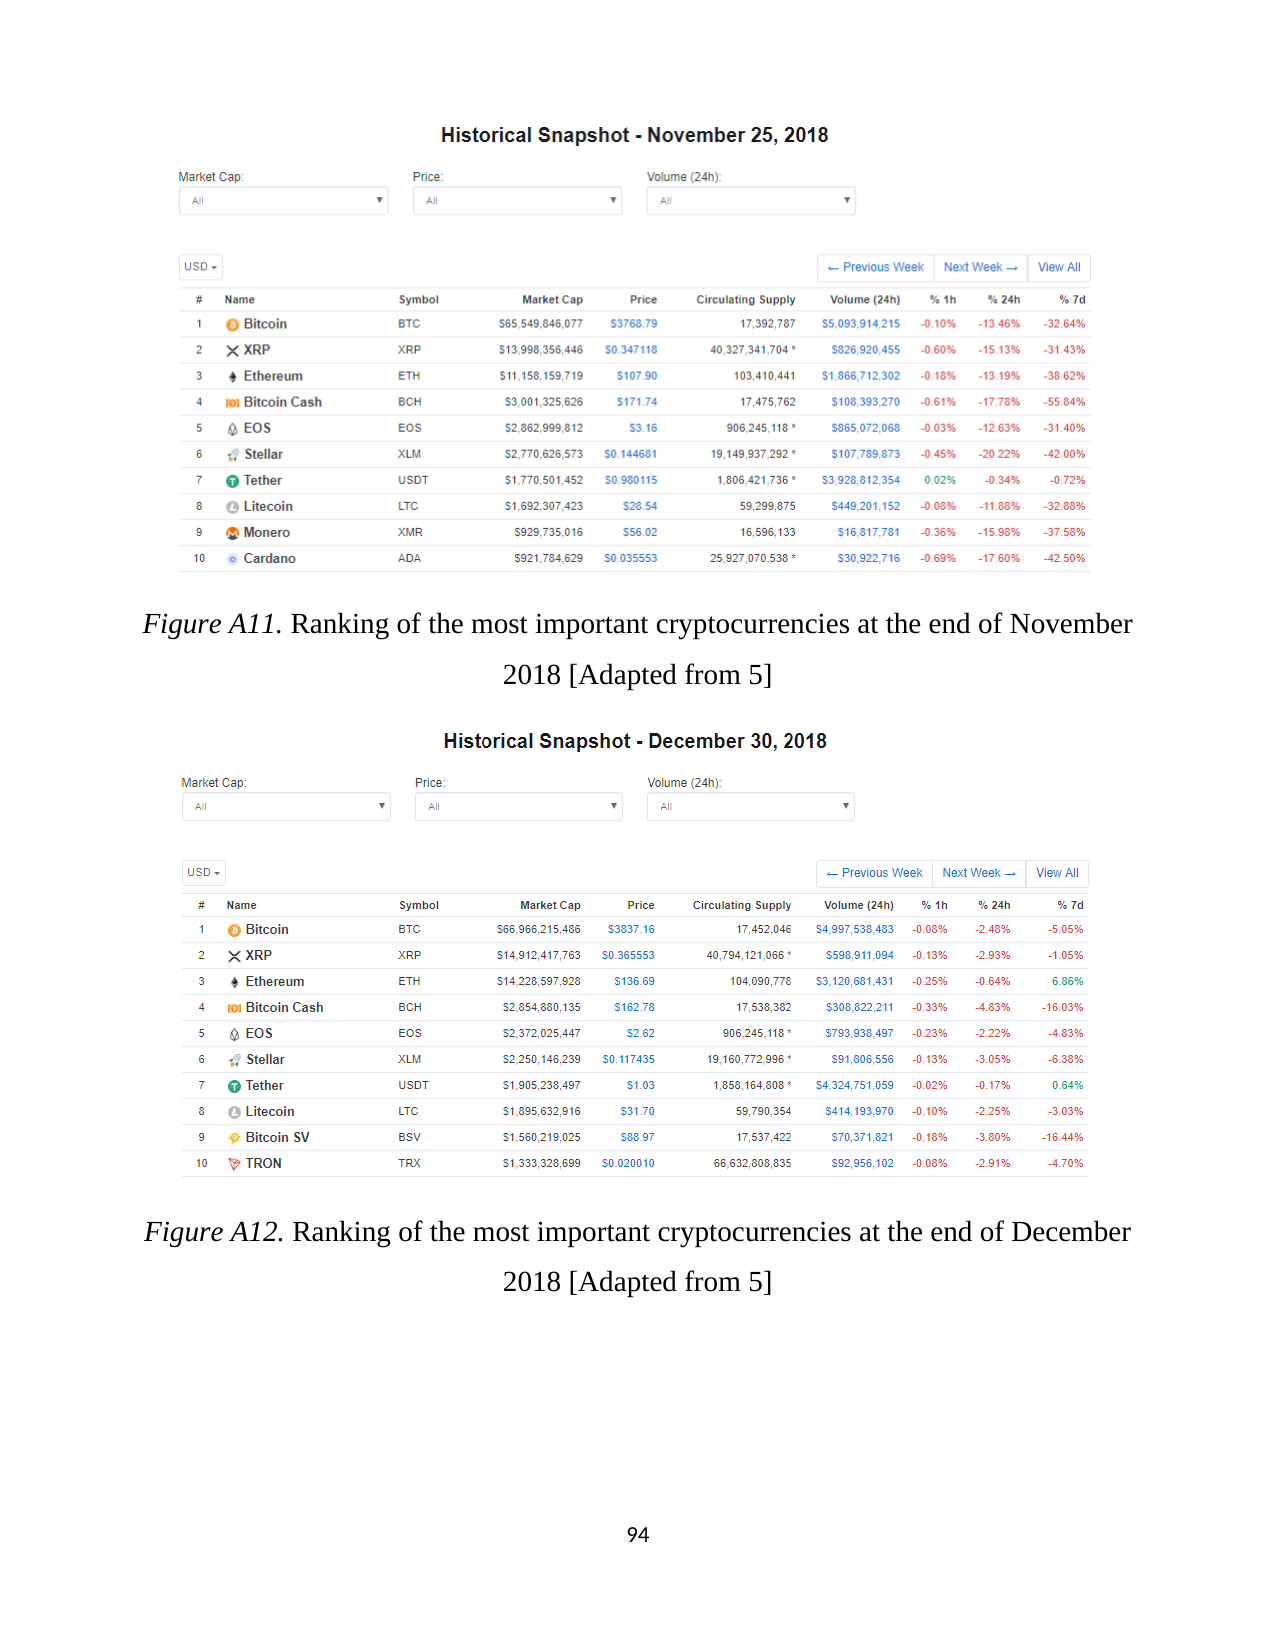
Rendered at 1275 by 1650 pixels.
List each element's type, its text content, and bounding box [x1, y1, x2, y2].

text Figure A12. Ranking of the most important cryptocurrencies at the end of December 2018 [Adapted from 5] [118, 1214, 1157, 1298]
text Figure A11. Ranking of the most important cryptocurrencies at the end of November 2018 [Adapted from 5] [118, 607, 1157, 690]
picture [177, 723, 1098, 1184]
picture [177, 118, 1098, 576]
